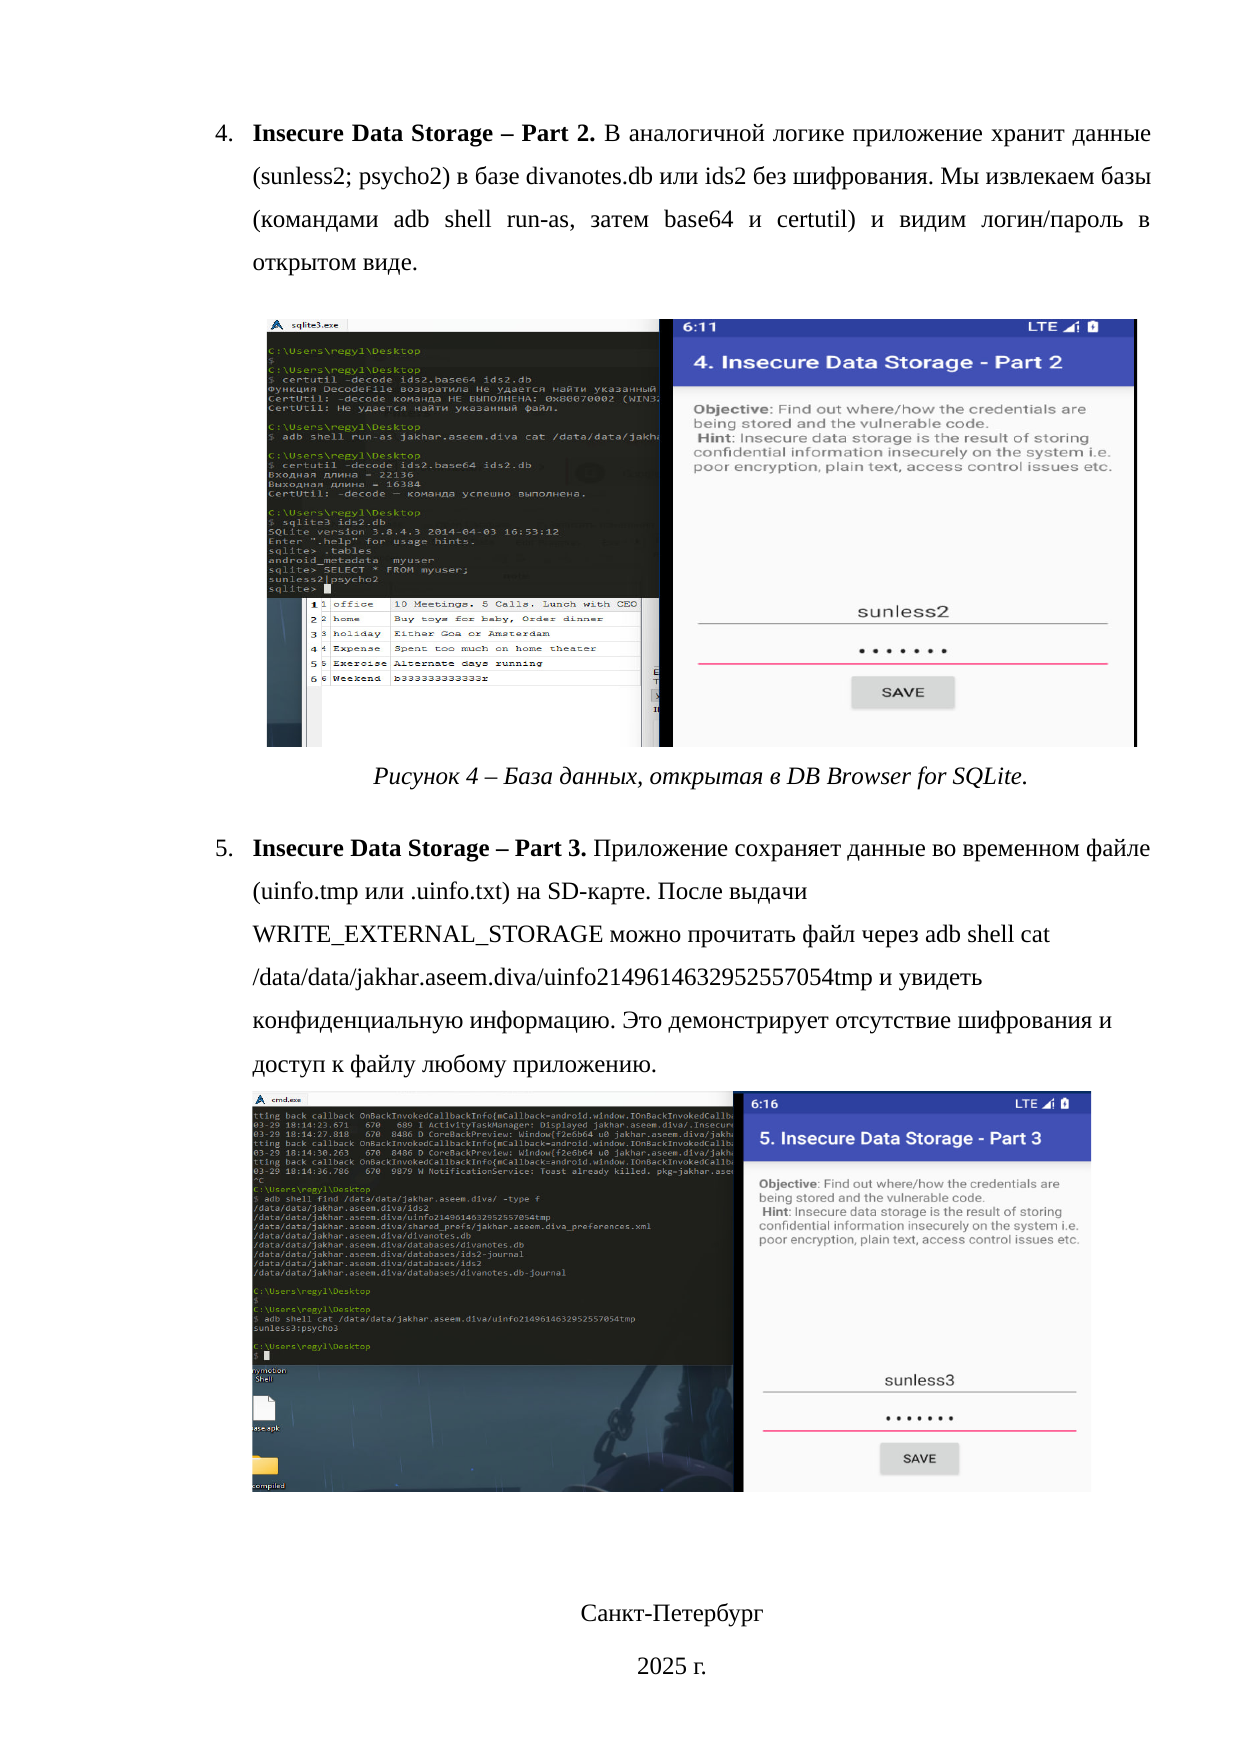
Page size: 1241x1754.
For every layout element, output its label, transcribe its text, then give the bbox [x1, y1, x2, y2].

list Insecure Data Storage – Part 2. В аналогичной логике приложение хранит данные (sunless2; psycho2) в базе divanotes.db или ids2 без шифрования. Мы извлекаем базы (командами adb shell run-as, затем base64 и certutil) и видим логин/пароль в открытом виде. [215, 118, 1152, 276]
picture [266, 319, 1138, 747]
picture [252, 1091, 1092, 1492]
